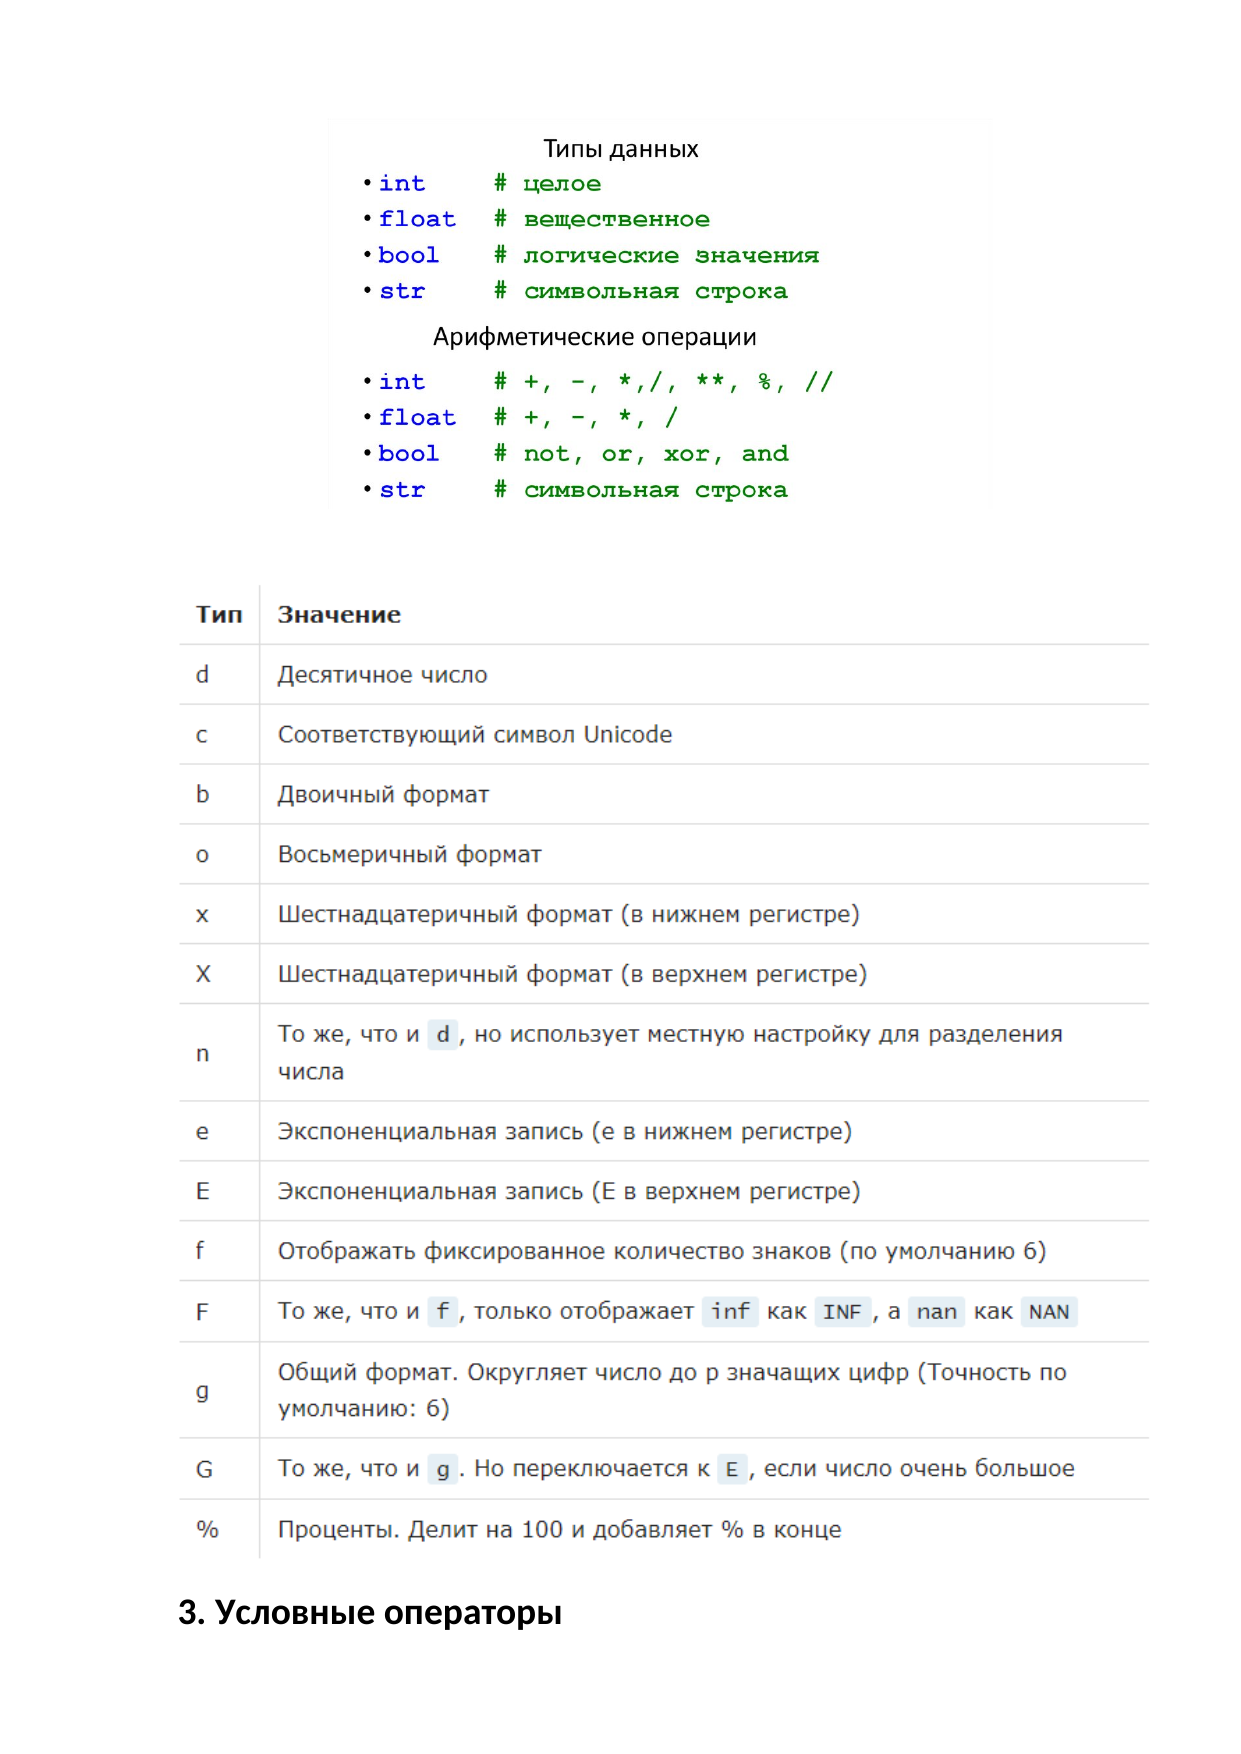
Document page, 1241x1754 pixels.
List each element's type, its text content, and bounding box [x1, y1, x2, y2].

text 3. Условные операторы [177, 1588, 1152, 1633]
picture [177, 570, 1152, 1571]
picture [327, 118, 993, 509]
